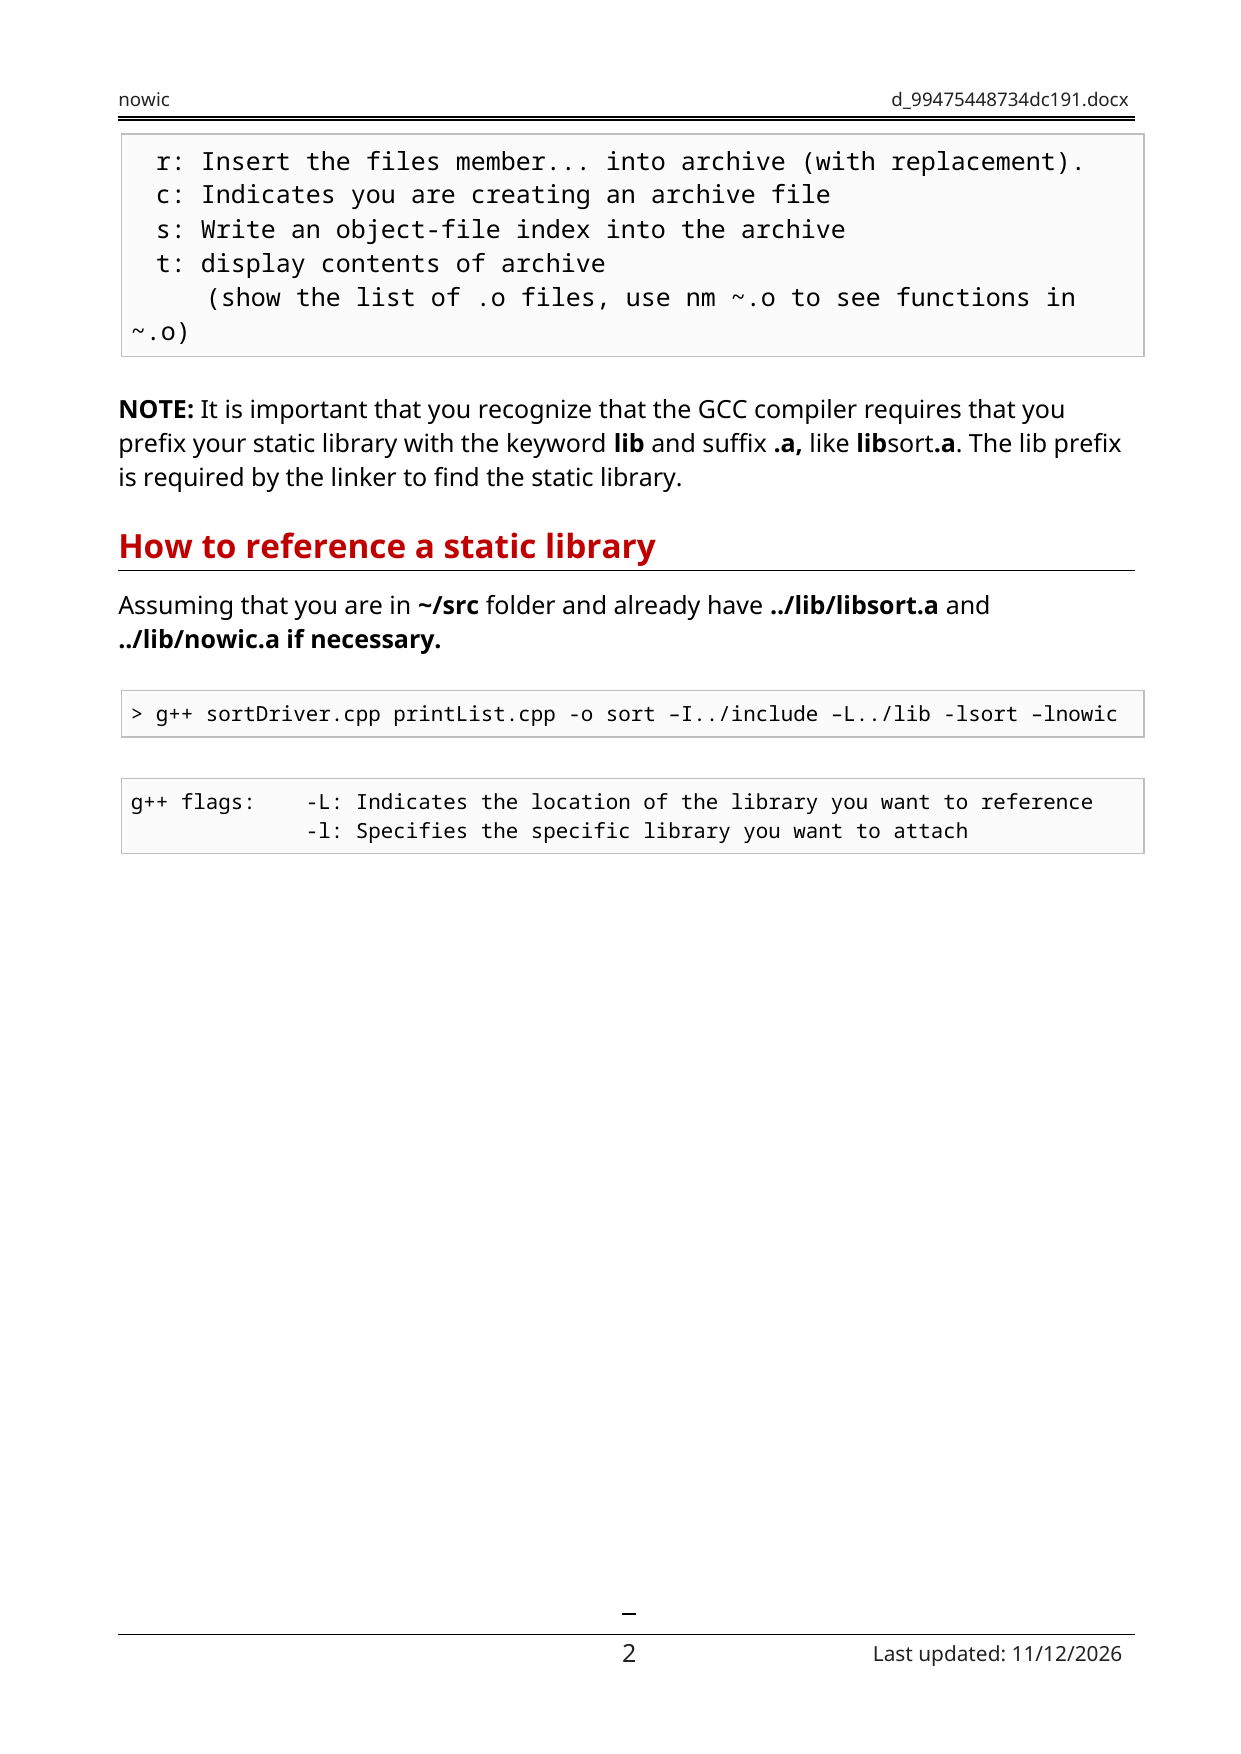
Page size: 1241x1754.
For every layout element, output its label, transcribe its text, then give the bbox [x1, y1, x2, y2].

text Assuming that you are in ~/src folder and already have ../lib/libsort.a and ../lib/nowic.a if necessary. [118, 587, 1135, 656]
text t: display contents of archive [122, 235, 1143, 269]
text NOTE: It is important that you recognize that the GCC compiler requires that you prefix your static library with the keyword lib and suffix .a, like libsort.a. The lib prefix is required by the linker to find the static library. [118, 391, 1135, 494]
text g++ flags: -L: Indicates the location of the library you want to reference -l: Specifies the specific library you want to attach [122, 779, 1143, 853]
text (show the list of .o files, use nm ~.o to see functions in ~.o) [122, 269, 1143, 356]
text r: Insert the files member... into archive (with replacement). c: Indicates you are creating an archive file s: Write an object-file index into the archive [122, 135, 1143, 235]
text > g++ sortDriver.cpp printList.cpp -o sort –I../include –L../lib -lsort –lnowic [122, 691, 1143, 736]
subtitle How to reference a static library [118, 523, 1135, 570]
